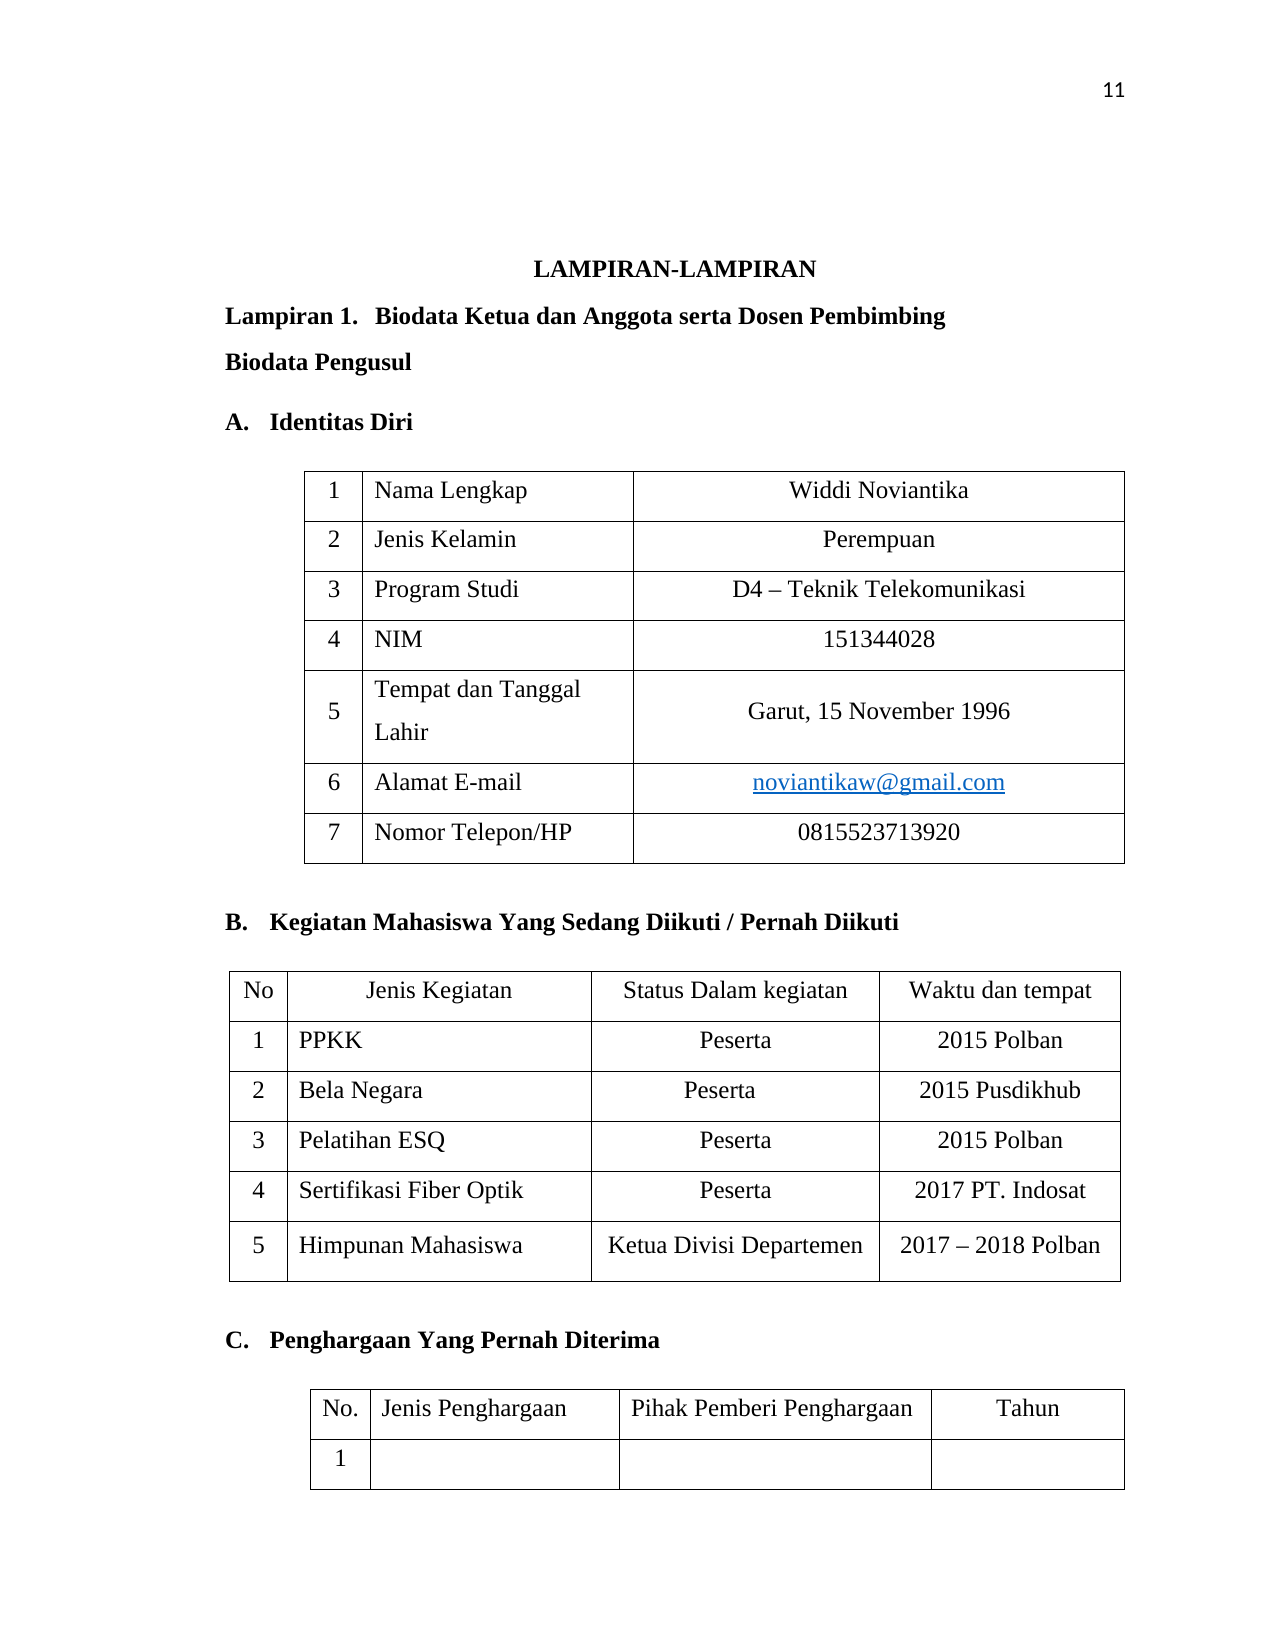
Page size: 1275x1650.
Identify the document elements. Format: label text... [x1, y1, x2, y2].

table_header 1 [305, 472, 362, 521]
table_header Status Dalam kegiatan [592, 972, 879, 1021]
table_cell [371, 1440, 619, 1489]
table_header Jenis Penghargaan [371, 1390, 619, 1439]
table_header Waktu dan tempat [880, 972, 1120, 1021]
table_cell Ketua Divisi Departemen [592, 1222, 879, 1281]
table_cell Himpunan Mahasiswa [288, 1222, 591, 1281]
table_header No. [311, 1390, 370, 1439]
table_cell Pelatihan ESQ [288, 1122, 591, 1171]
table_cell Jenis Kelamin [363, 522, 633, 571]
table_cell 6 [305, 764, 362, 813]
table_cell 4 [230, 1172, 287, 1221]
table_cell Program Studi [363, 572, 633, 620]
list Identitas Diri [225, 407, 1125, 436]
table_cell Bela Negara [288, 1072, 591, 1121]
table_cell 2015 Pusdikhub [880, 1072, 1120, 1121]
table_cell Garut, 15 November 1996 [634, 671, 1124, 763]
table_cell 5 [230, 1222, 287, 1281]
table_header Pihak Pemberi Penghargaan [620, 1390, 931, 1439]
table_cell 0815523713920 [634, 814, 1124, 863]
list Kegiatan Mahasiswa Yang Sedang Diikuti / Pernah Diikuti [225, 907, 1125, 936]
table_cell 2015 Polban [880, 1022, 1120, 1071]
table_cell Nomor Telepon/HP [363, 814, 633, 863]
table_cell [932, 1440, 1124, 1489]
table_header Tahun [932, 1390, 1124, 1439]
table_cell Perempuan [634, 522, 1124, 571]
table_cell PPKK [288, 1022, 591, 1071]
table_cell 2 [305, 522, 362, 571]
table_cell 2017 – 2018 Polban [880, 1222, 1120, 1281]
table_cell 2017 PT. Indosat [880, 1172, 1120, 1221]
table_cell 3 [230, 1122, 287, 1171]
table_header Nama Lengkap [363, 472, 633, 521]
table_cell Peserta [592, 1022, 879, 1071]
table_cell 7 [305, 814, 362, 863]
table_cell [620, 1440, 931, 1489]
table_header No [230, 972, 287, 1021]
table_cell 2015 Polban [880, 1122, 1120, 1171]
table_cell 2 [230, 1072, 287, 1121]
text Biodata Pengusul [225, 347, 1125, 376]
table_cell NIM [363, 621, 633, 670]
subtitle LAMPIRAN-LAMPIRAN [225, 254, 1125, 282]
table_cell 1 [311, 1440, 370, 1489]
table_header Jenis Kegiatan [288, 972, 591, 1021]
table_cell 151344028 [634, 621, 1124, 670]
table_cell 3 [305, 572, 362, 620]
table_cell 5 [305, 671, 362, 763]
table_cell noviantikaw@gmail.com [634, 764, 1124, 813]
table_cell 4 [305, 621, 362, 670]
table_header Widdi Noviantika [634, 472, 1124, 521]
subtitle Biodata Ketua dan Anggota serta Dosen Pembimbing [225, 301, 1125, 330]
table_cell Sertifikasi Fiber Optik [288, 1172, 591, 1221]
table_cell Alamat E-mail [363, 764, 633, 813]
table_cell 1 [230, 1022, 287, 1071]
table_cell D4 – Teknik Telekomunikasi [634, 572, 1124, 620]
table_cell Peserta [592, 1072, 879, 1121]
table_cell Tempat dan Tanggal Lahir [363, 671, 633, 763]
table_cell Peserta [592, 1172, 879, 1221]
table_cell Peserta [592, 1122, 879, 1171]
list Penghargaan Yang Pernah Diterima [225, 1325, 1125, 1354]
